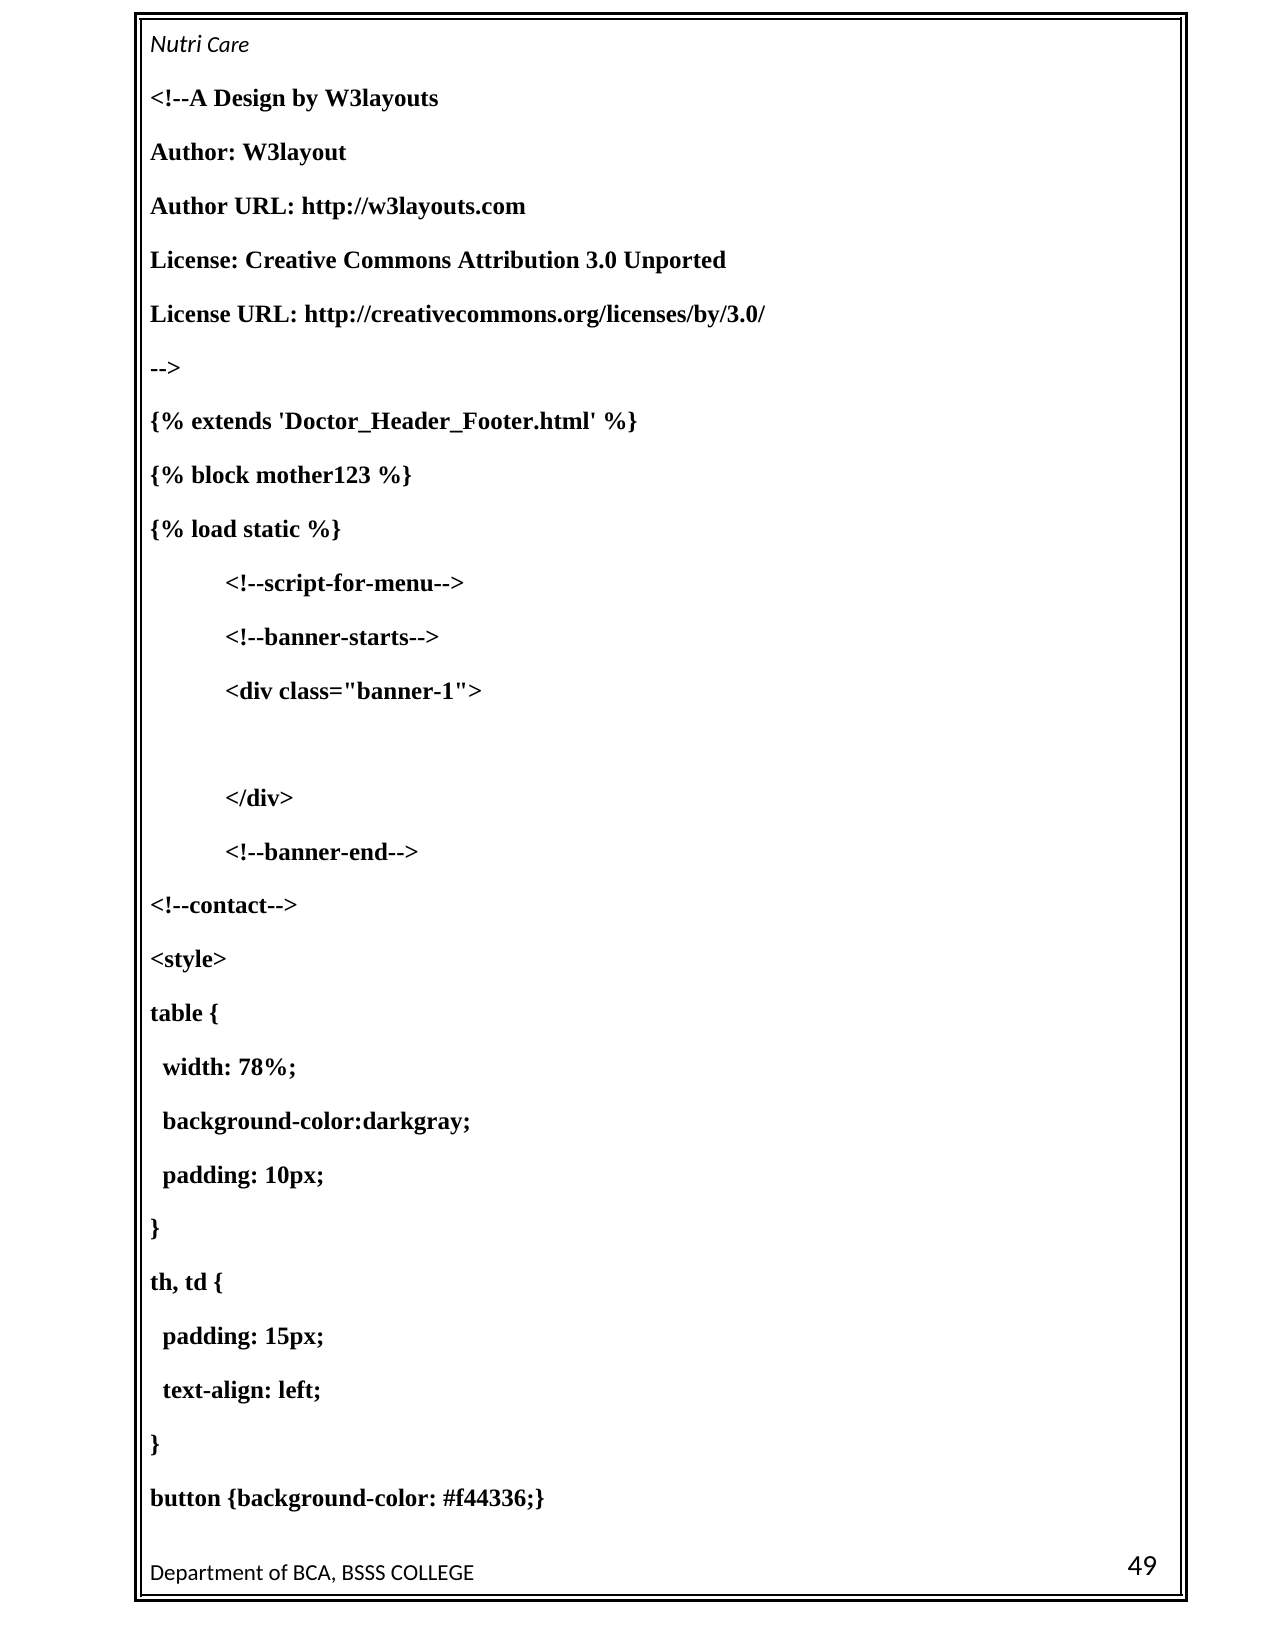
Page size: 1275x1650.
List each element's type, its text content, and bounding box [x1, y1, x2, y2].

text </div> [150, 783, 1172, 811]
text <!--contact--> [150, 890, 1172, 919]
text {% load static %} [150, 514, 1172, 543]
text <!--banner-starts--> [150, 622, 1172, 651]
text } [150, 1429, 1172, 1458]
text <!--A Design by W3layouts [150, 83, 1172, 112]
text } [150, 1213, 1172, 1242]
text <!--script-for-menu--> [150, 568, 1172, 597]
text License: Creative Commons Attribution 3.0 Unported [150, 245, 1172, 274]
text {% block mother123 %} [150, 460, 1172, 489]
text width: 78%; [150, 1052, 1172, 1081]
text <style> [150, 944, 1172, 973]
text {% extends 'Doctor_Header_Footer.html' %} [150, 406, 1172, 435]
text Author: W3layout [150, 137, 1172, 166]
text <div class="banner-1"> [150, 676, 1172, 704]
text --> [150, 353, 1172, 381]
text text-align: left; [150, 1375, 1172, 1404]
text License URL: http://creativecommons.org/licenses/by/3.0/ [150, 299, 1172, 327]
text <!--banner-end--> [150, 837, 1172, 865]
text button {background-color: #f44336;} [150, 1483, 1172, 1512]
text padding: 15px; [150, 1321, 1172, 1350]
text Author URL: http://w3layouts.com [150, 191, 1172, 220]
text padding: 10px; [150, 1160, 1172, 1188]
text background-color:darkgray; [150, 1106, 1172, 1134]
text th, td { [150, 1267, 1172, 1296]
text table { [150, 998, 1172, 1027]
